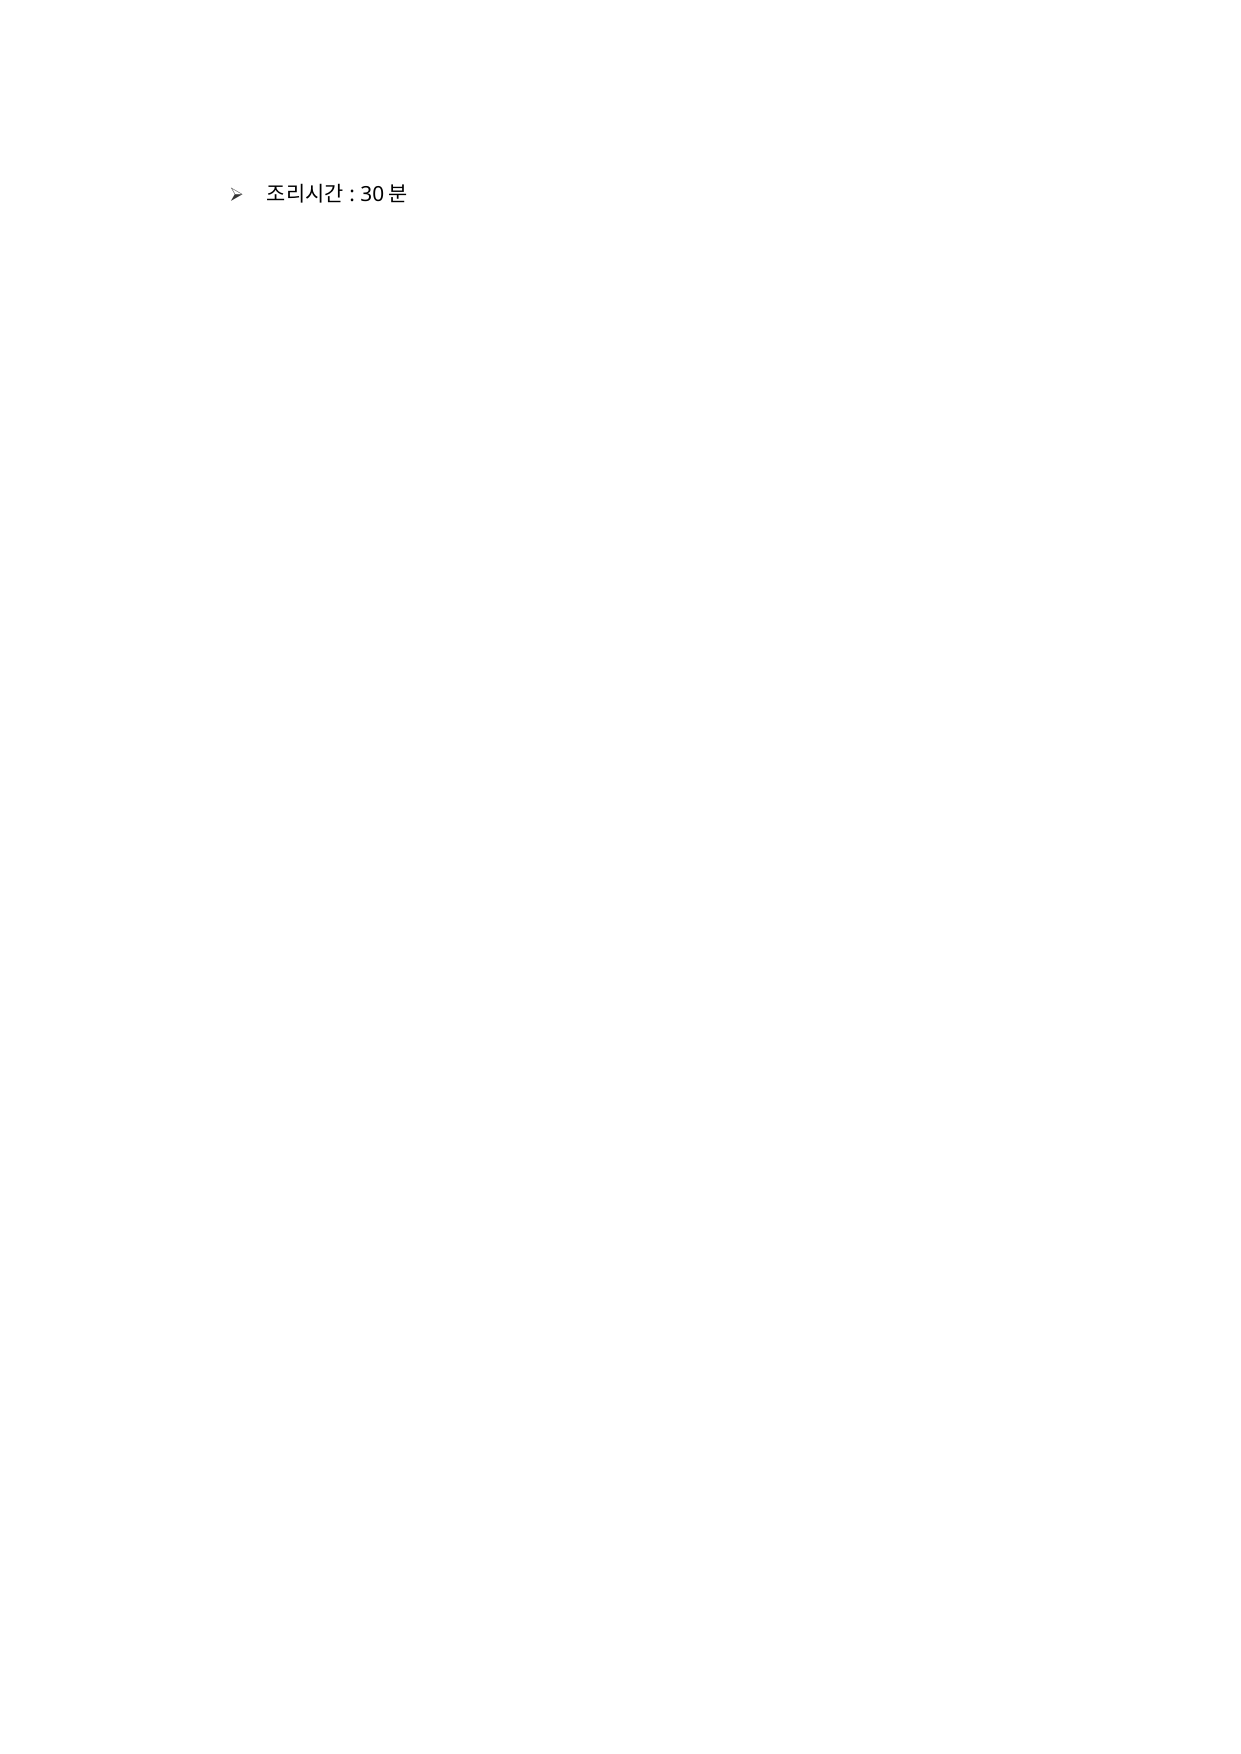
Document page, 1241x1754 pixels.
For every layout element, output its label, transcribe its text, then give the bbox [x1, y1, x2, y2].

list 조리시간 : 30분 [229, 177, 1090, 207]
